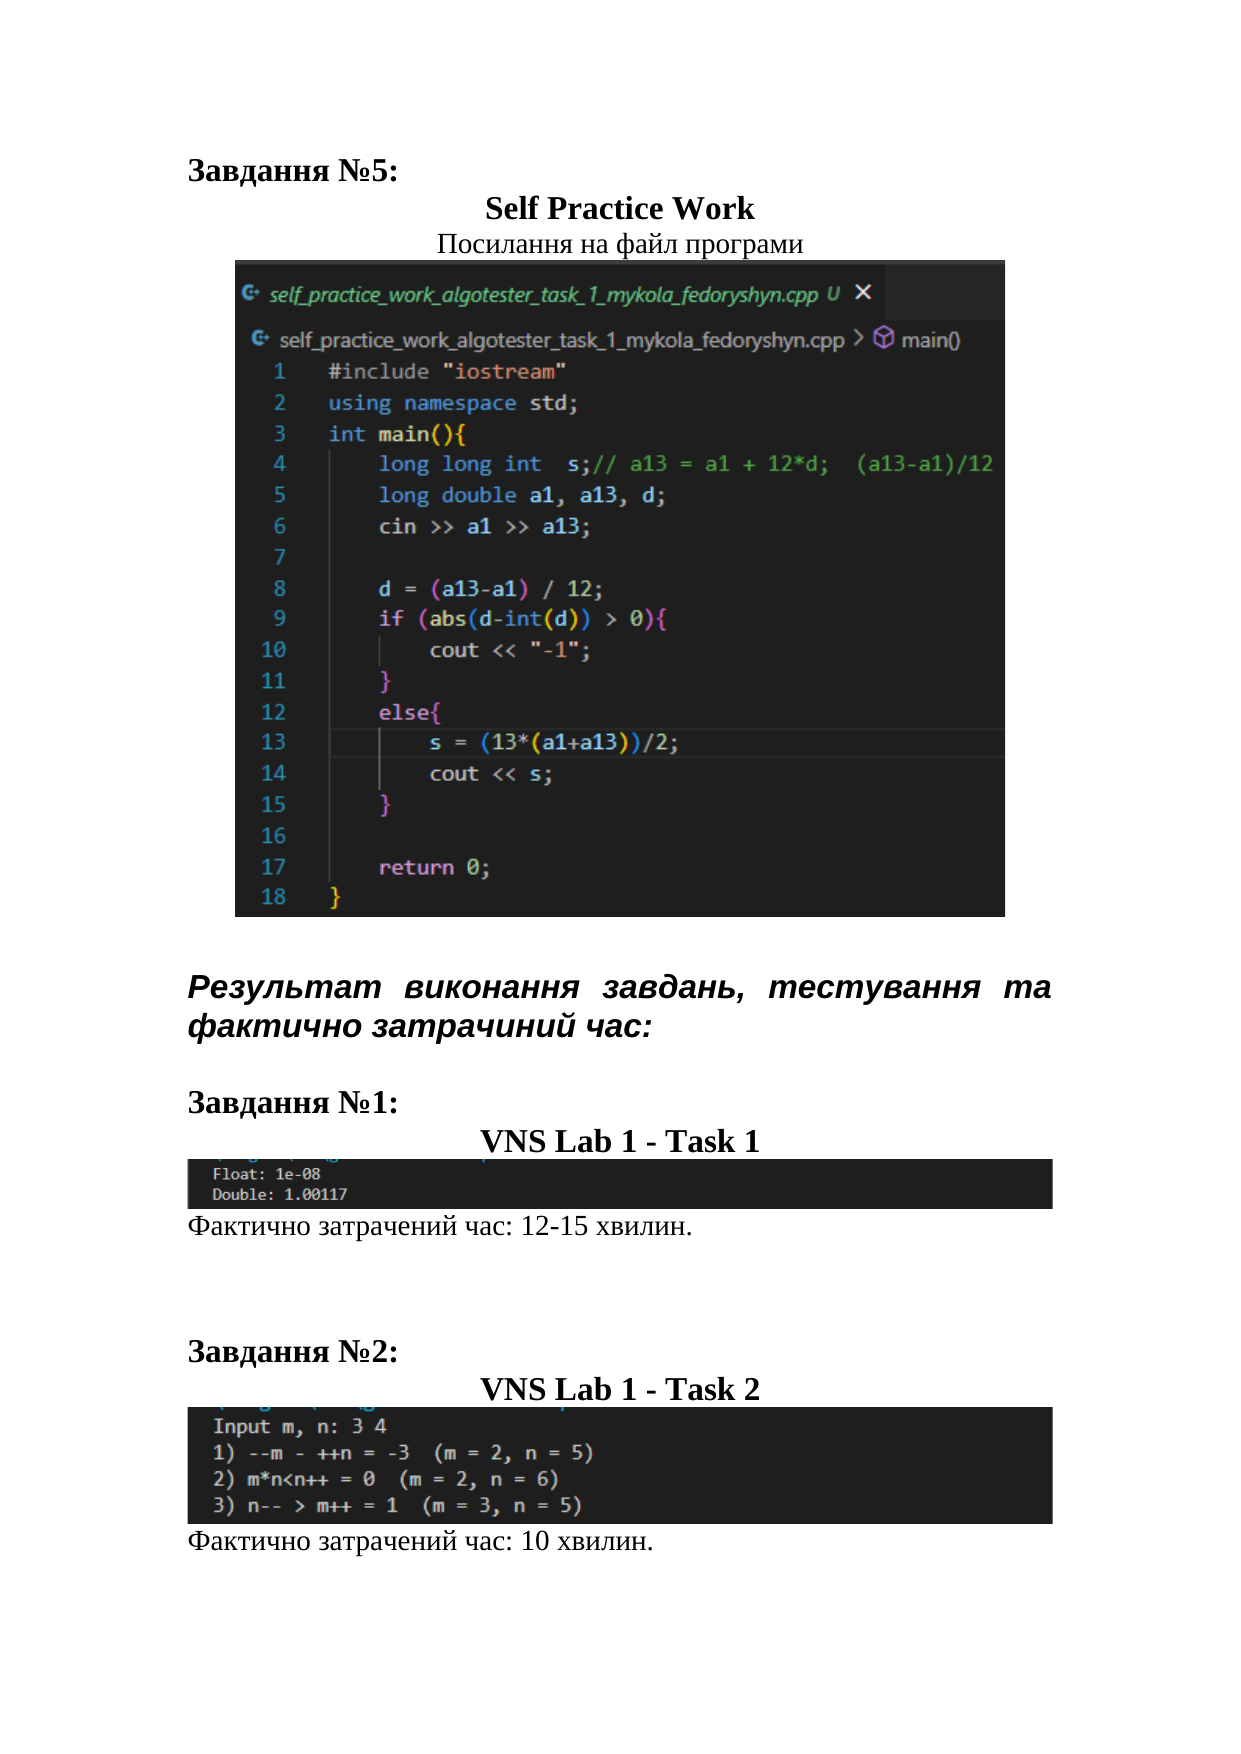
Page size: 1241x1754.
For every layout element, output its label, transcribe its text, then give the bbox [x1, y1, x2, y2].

text Завдання №2: [187, 1331, 1053, 1369]
picture [235, 260, 1005, 917]
text VNS Lab 1 - Task 1 [187, 1121, 1053, 1159]
text Фактично затрачений час: 10 хвилин. [187, 1524, 1053, 1557]
text Self Practice Work [187, 188, 1053, 227]
picture [187, 1159, 1053, 1209]
text Завдання №5: [187, 150, 1053, 188]
text Фактично затрачений час: 12-15 хвилин. [187, 1209, 1053, 1242]
text Результат виконання завдань, тестування та фактично затрачиний час: [187, 967, 1053, 1044]
picture [187, 1407, 1053, 1524]
text Посилання на файл програми [187, 227, 1053, 260]
text Завдання №1: [187, 1083, 1053, 1121]
text VNS Lab 1 - Task 2 [187, 1369, 1053, 1407]
